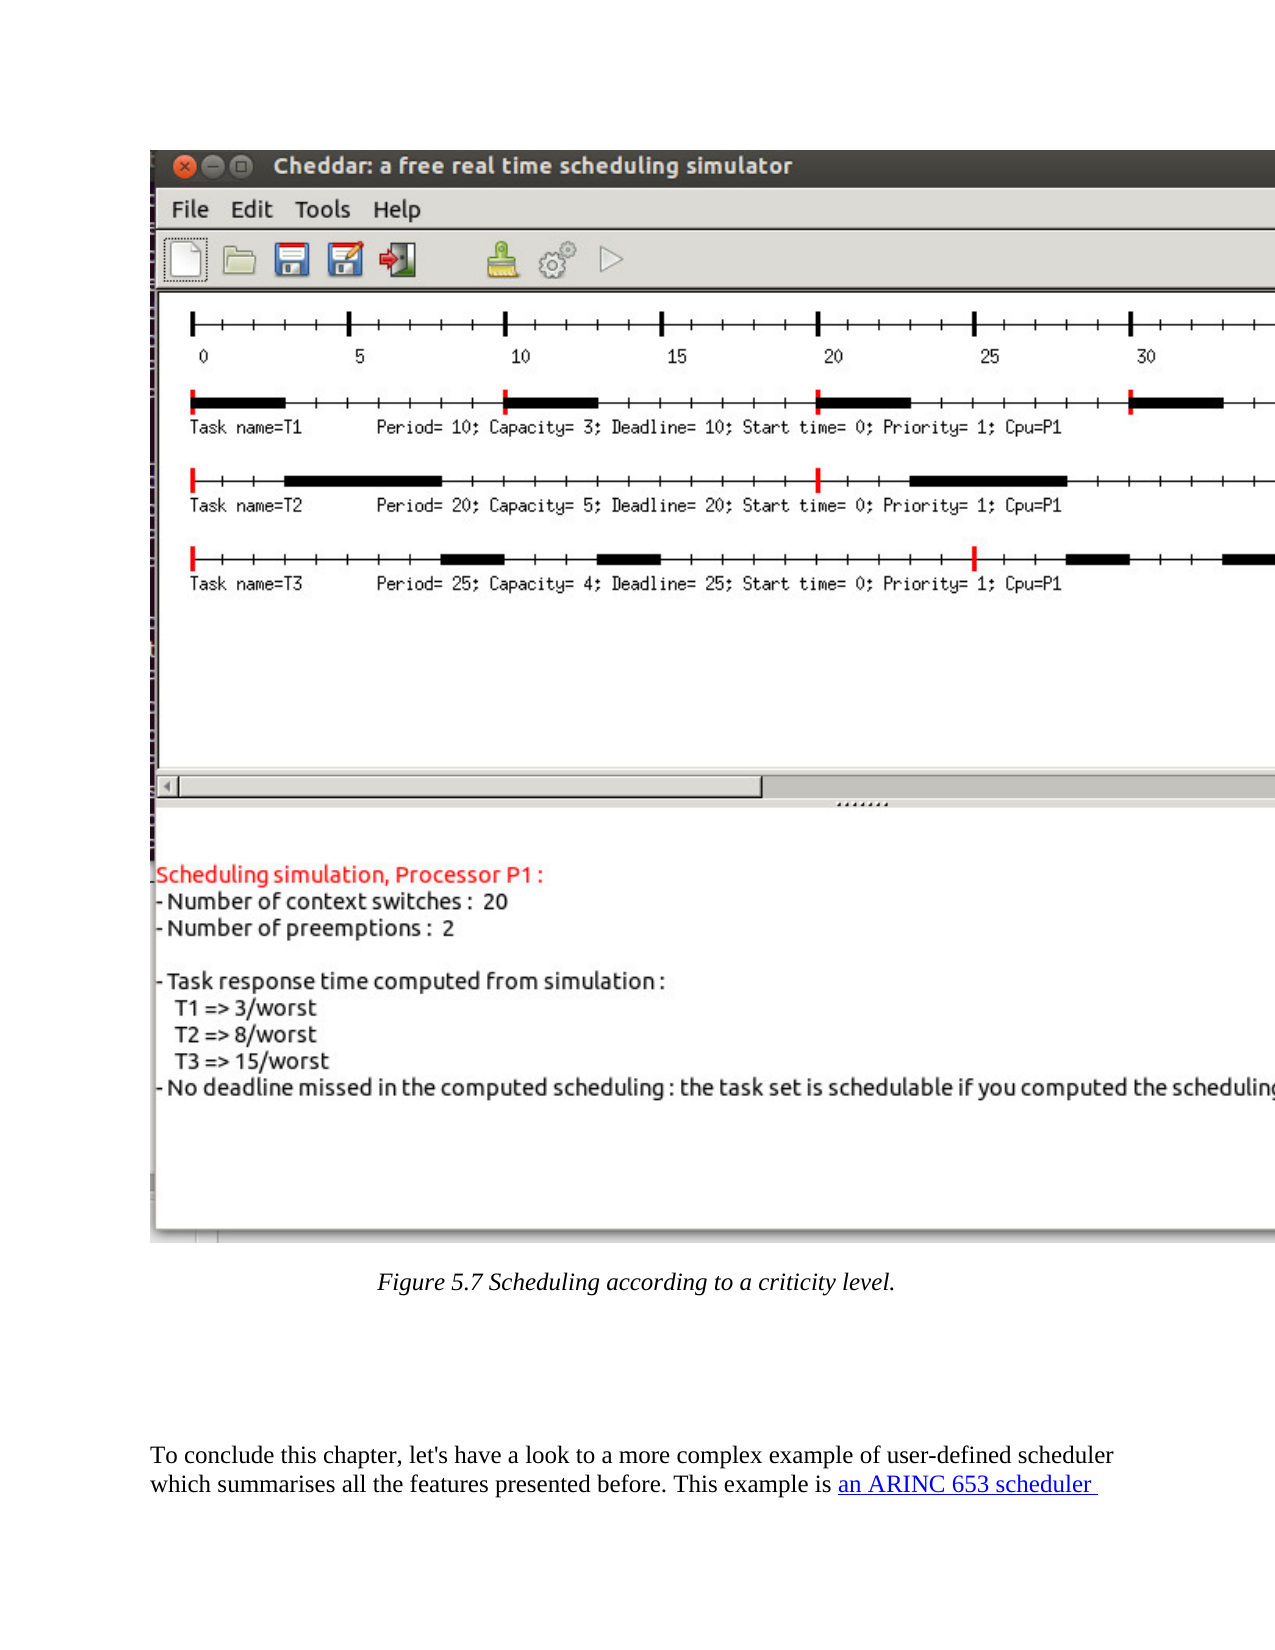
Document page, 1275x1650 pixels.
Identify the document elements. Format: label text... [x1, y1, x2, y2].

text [150, 1296, 1125, 1497]
picture [150, 150, 1275, 1243]
text Figure 5.7 Scheduling according to a criticity level. [150, 1267, 1125, 1296]
